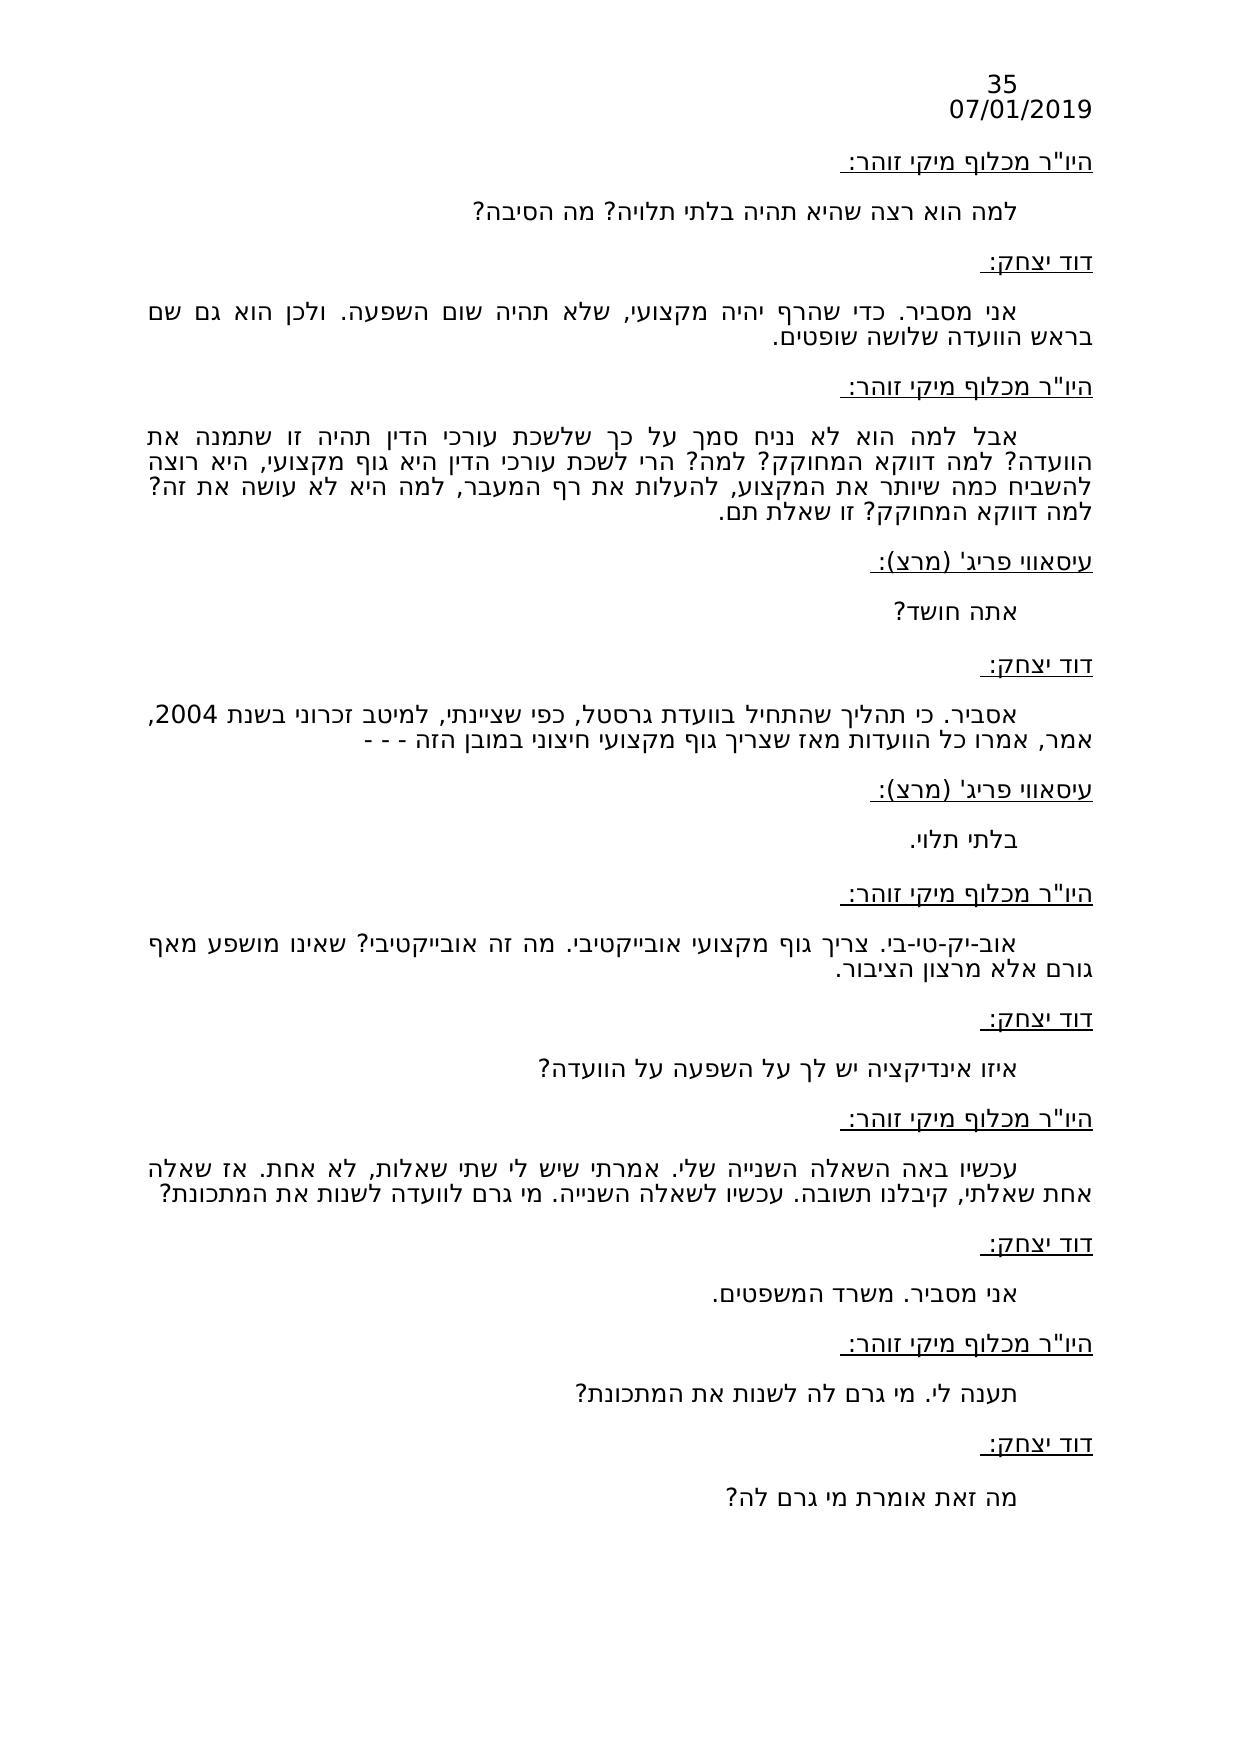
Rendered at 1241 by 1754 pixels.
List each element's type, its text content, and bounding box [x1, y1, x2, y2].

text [147, 1332, 1093, 1357]
text << יור >> היו"ר מכלוף מיקי זוהר: << יור >> [147, 882, 1093, 907]
text אבל למה הוא לא נניח סמך על כך שלשכת עורכי הדין תהיה זו שתמנה את הוועדה? למה דווקא המחוקק? למה? הרי לשכת עורכי הדין היא גוף מקצועי, היא רוצה להשביח כמה שיותר את המקצוע, להעלות את רף המעבר, למה היא לא עושה את זה? למה דווקא המחוקק? זו שאלת תם. [147, 425, 1093, 525]
text << יור >> היו"ר מכלוף מיקי זוהר: << יור >> [147, 150, 1093, 175]
text עכשיו באה השאלה השנייה שלי. אמרתי שיש לי שתי שאלות, לא אחת. אז שאלה אחת שאלתי, קיבלנו תשובה. עכשיו לשאלה השנייה. מי גרם לוועדה לשנות את המתכונת? [147, 1157, 1093, 1207]
text תענה לי. מי גרם לה לשנות את המתכונת? [147, 1382, 1093, 1407]
text אסביר. כי תהליך שהתחיל בוועדת גרסטל, כפי שציינתי, למיטב זכרוני בשנת 2004, אמר, אמרו כל הוועדות מאז שצריך גוף מקצועי חיצוני במובן הזה - - - [147, 704, 1093, 754]
text מה זאת אומרת מי גרם לה? [147, 1486, 1093, 1511]
text << יור >> היו"ר מכלוף מיקי זוהר: << יור >> [147, 375, 1093, 400]
text אני מסביר. כדי שהרף יהיה מקצועי, שלא תהיה שום השפעה. ולכן הוא גם שם בראש הוועדה שלושה שופטים. [147, 300, 1093, 350]
text << דובר_המשך >> דוד יצחק: << דובר_המשך >> [147, 1007, 1093, 1032]
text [147, 250, 1093, 275]
text למה הוא רצה שהיא תהיה בלתי תלויה? מה הסיבה? [147, 200, 1093, 225]
text << דובר_המשך >> דוד יצחק: << דובר_המשך >> [147, 654, 1093, 679]
text בלתי תלוי. [147, 829, 1093, 854]
text איזו אינדיקציה יש לך על השפעה על הוועדה? [147, 1057, 1093, 1082]
text << אורח >> דוד יצחק: << אורח >> [147, 1432, 1093, 1457]
text << אורח >> דוד יצחק: << אורח >> [147, 1232, 1093, 1257]
text << דובר >> עיסאווי פריג' (מרצ): << דובר >> [147, 550, 1093, 575]
text << דובר >> עיסאווי פריג' (מרצ): << דובר >> [147, 779, 1093, 804]
text אני מסביר. משרד המשפטים. [147, 1282, 1093, 1307]
text אוב-יק-טי-בי. צריך גוף מקצועי אובייקטיבי. מה זה אובייקטיבי? שאינו מושפע מאף גורם אלא מרצון הציבור. [147, 932, 1093, 982]
text אתה חושד? [147, 600, 1093, 625]
text << יור >> היו"ר מכלוף מיקי זוהר: << יור >> [147, 1107, 1093, 1132]
